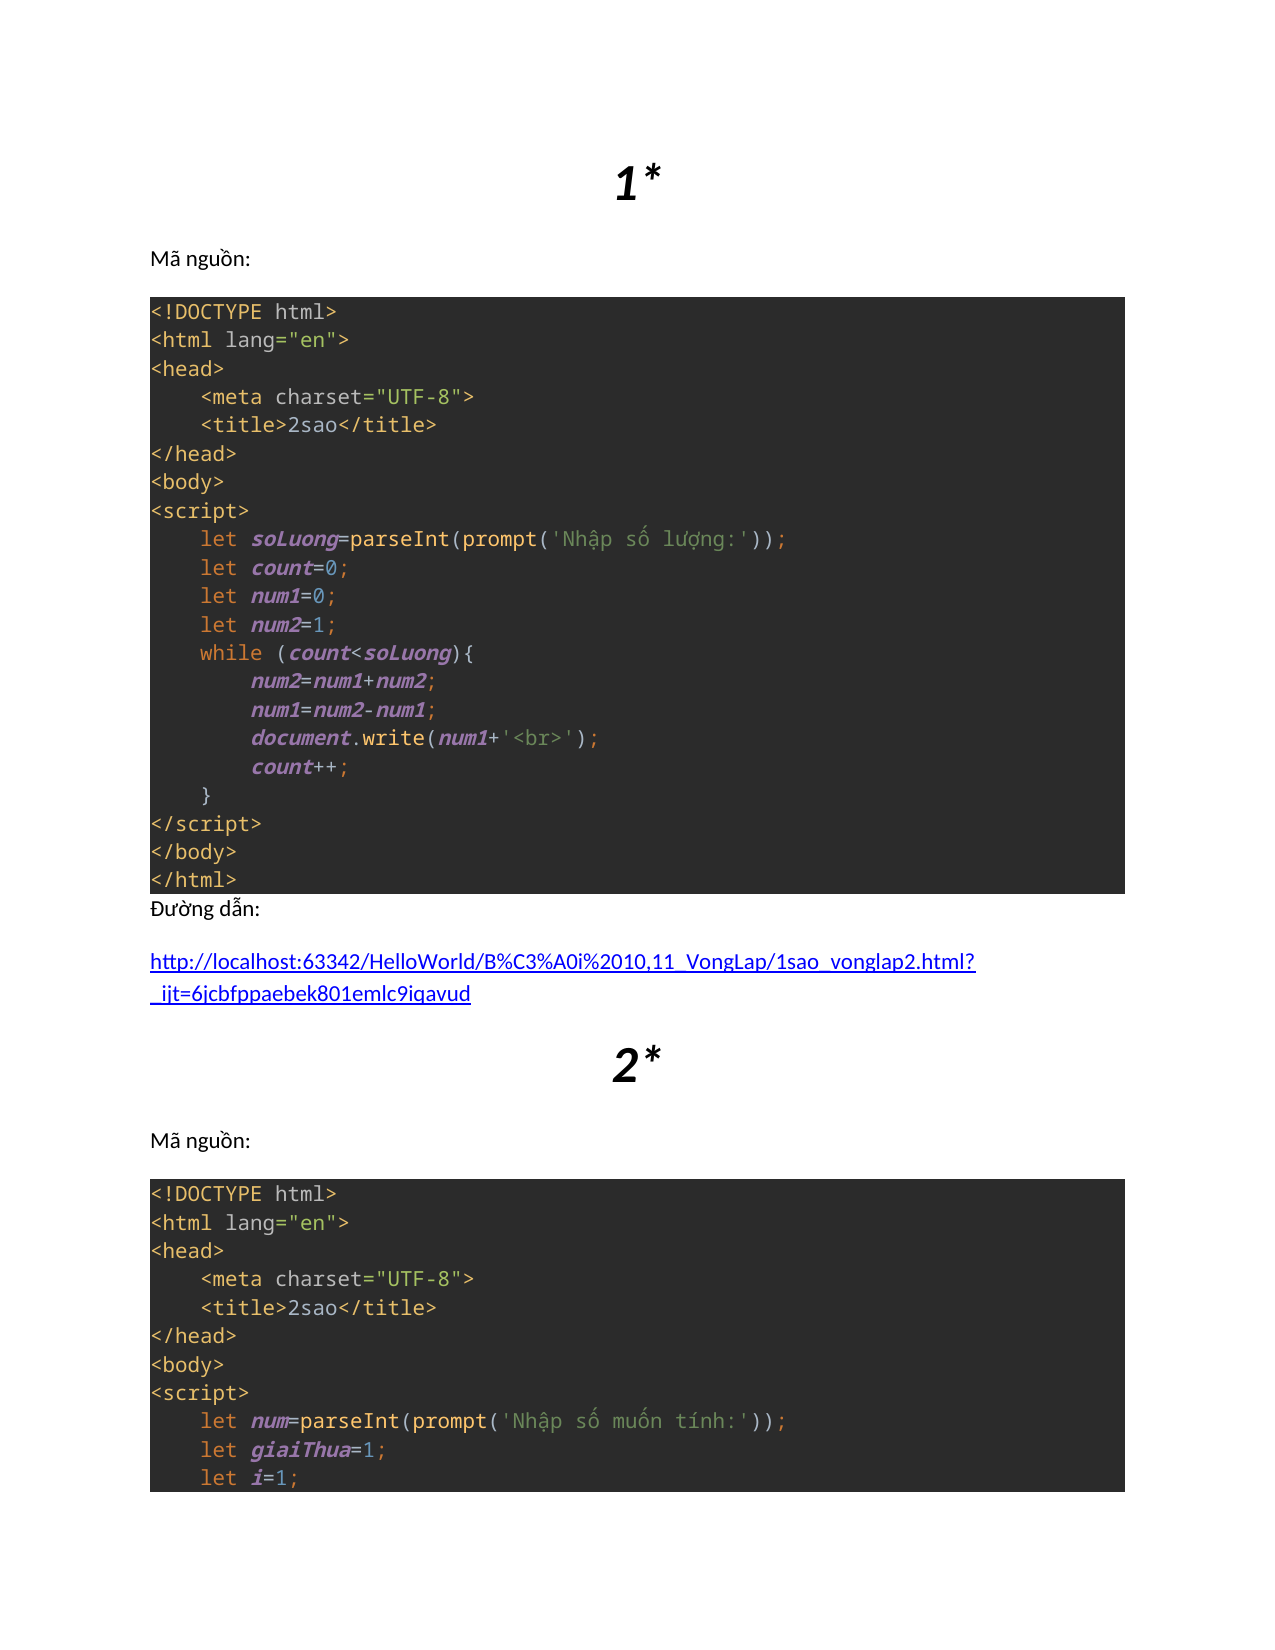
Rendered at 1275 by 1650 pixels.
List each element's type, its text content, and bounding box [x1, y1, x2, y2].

text <!DOCTYPE html> <html lang="en"> <head> <meta charset="UTF-8"> <title>2sao</title> </head> <body> <script> let soLuong=parseInt(prompt('Nhập số lượng:')); let count=0; let num1=0; let num2=1; while (count<soLuong){ num2=num1+num2; num1=num2-num1; document.write(num1+'<br>'); count++; } </script> </body> </html> [150, 297, 1125, 894]
text Mã nguồn: [150, 1126, 1125, 1154]
text 1* [150, 150, 1125, 213]
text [150, 1179, 1125, 1492]
text Mã nguồn: [150, 244, 1125, 272]
text 2* [150, 1032, 1125, 1096]
text Đường dẫn: [150, 894, 1125, 922]
text http://localhost:63342/HelloWorld/B%C3%A0i%2010,11_VongLap/1sao_vonglap2.html?_ijt=6jcbfppaebek801emlc9iqavud [150, 947, 1125, 1007]
